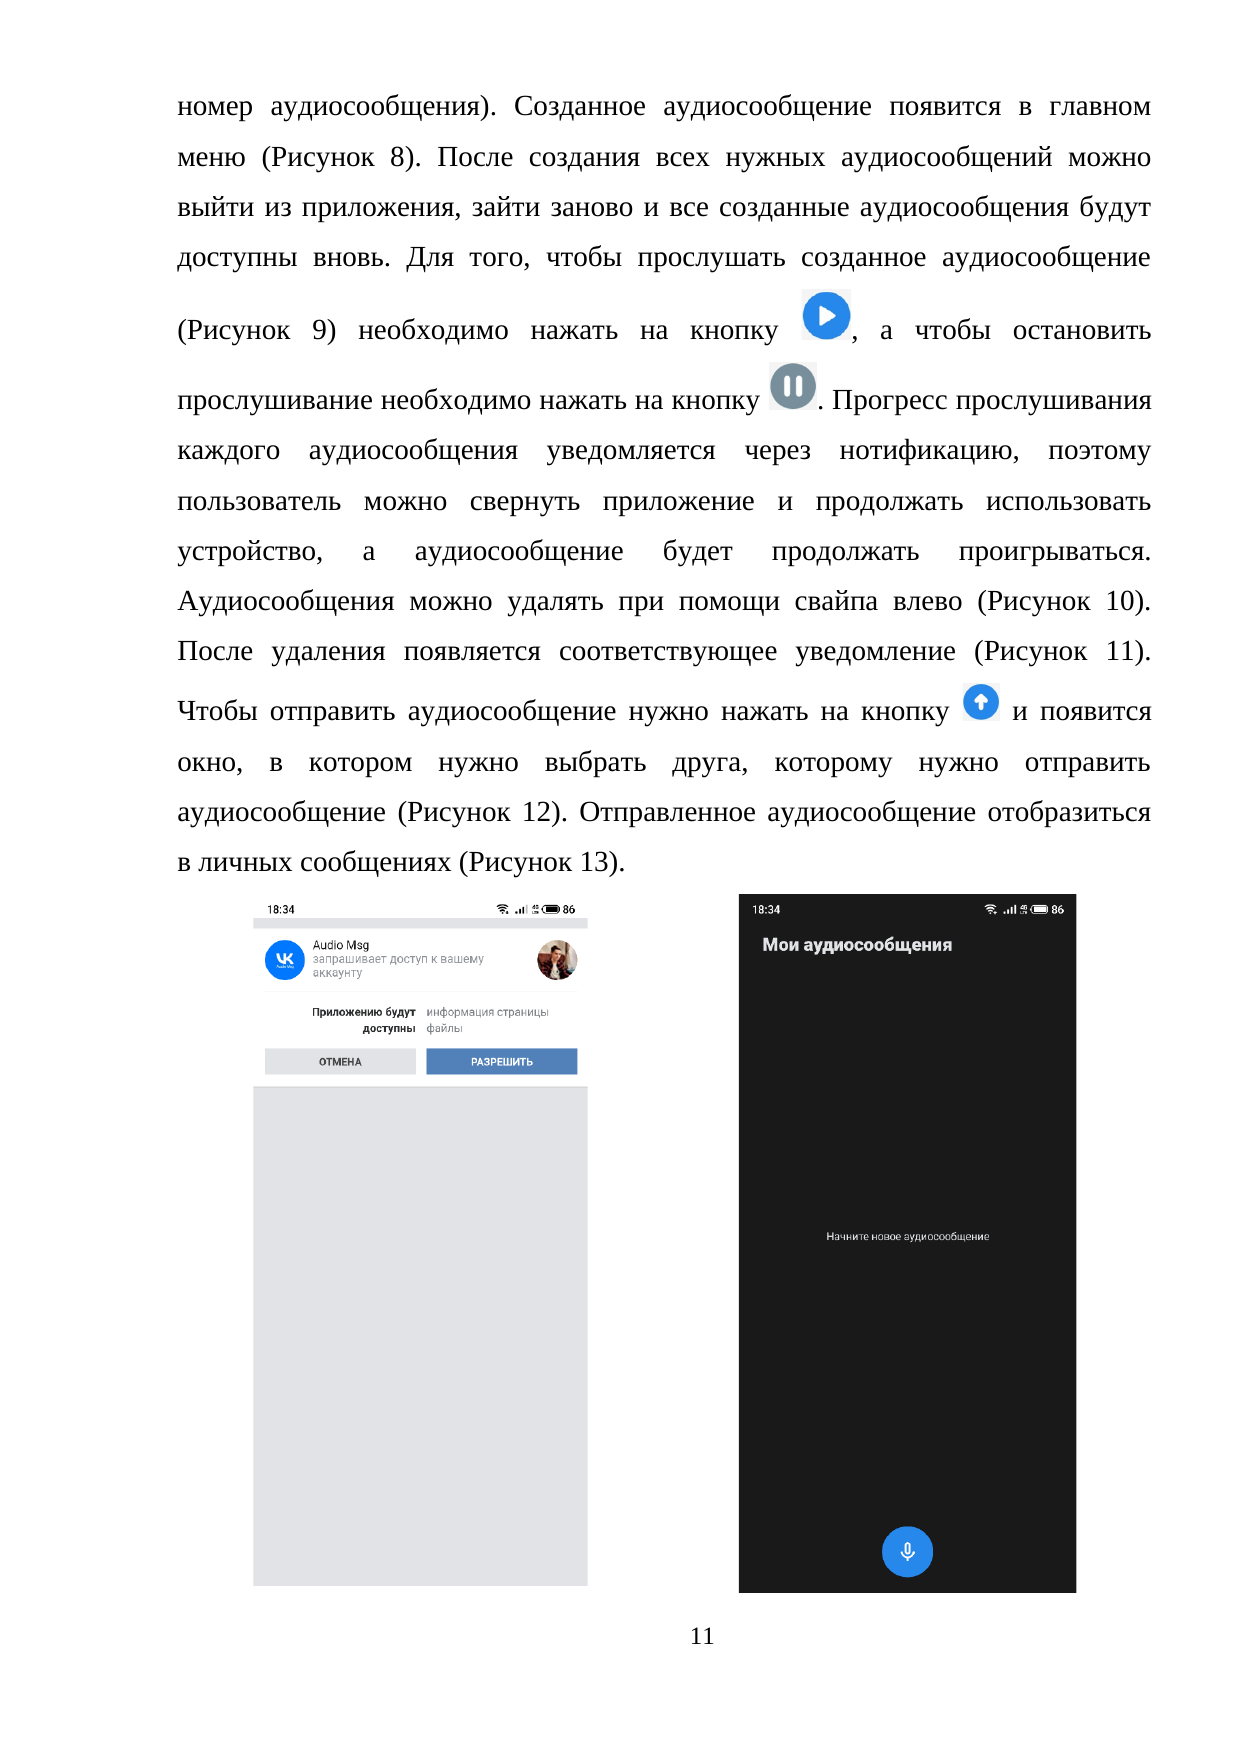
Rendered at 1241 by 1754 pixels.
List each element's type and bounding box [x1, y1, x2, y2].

picture [768, 362, 817, 410]
table_header [664, 895, 1151, 1607]
picture [253, 894, 588, 1586]
text [177, 88, 1152, 878]
table_header [177, 895, 664, 1607]
picture [738, 894, 1077, 1593]
picture [801, 289, 852, 340]
picture [962, 683, 1001, 721]
